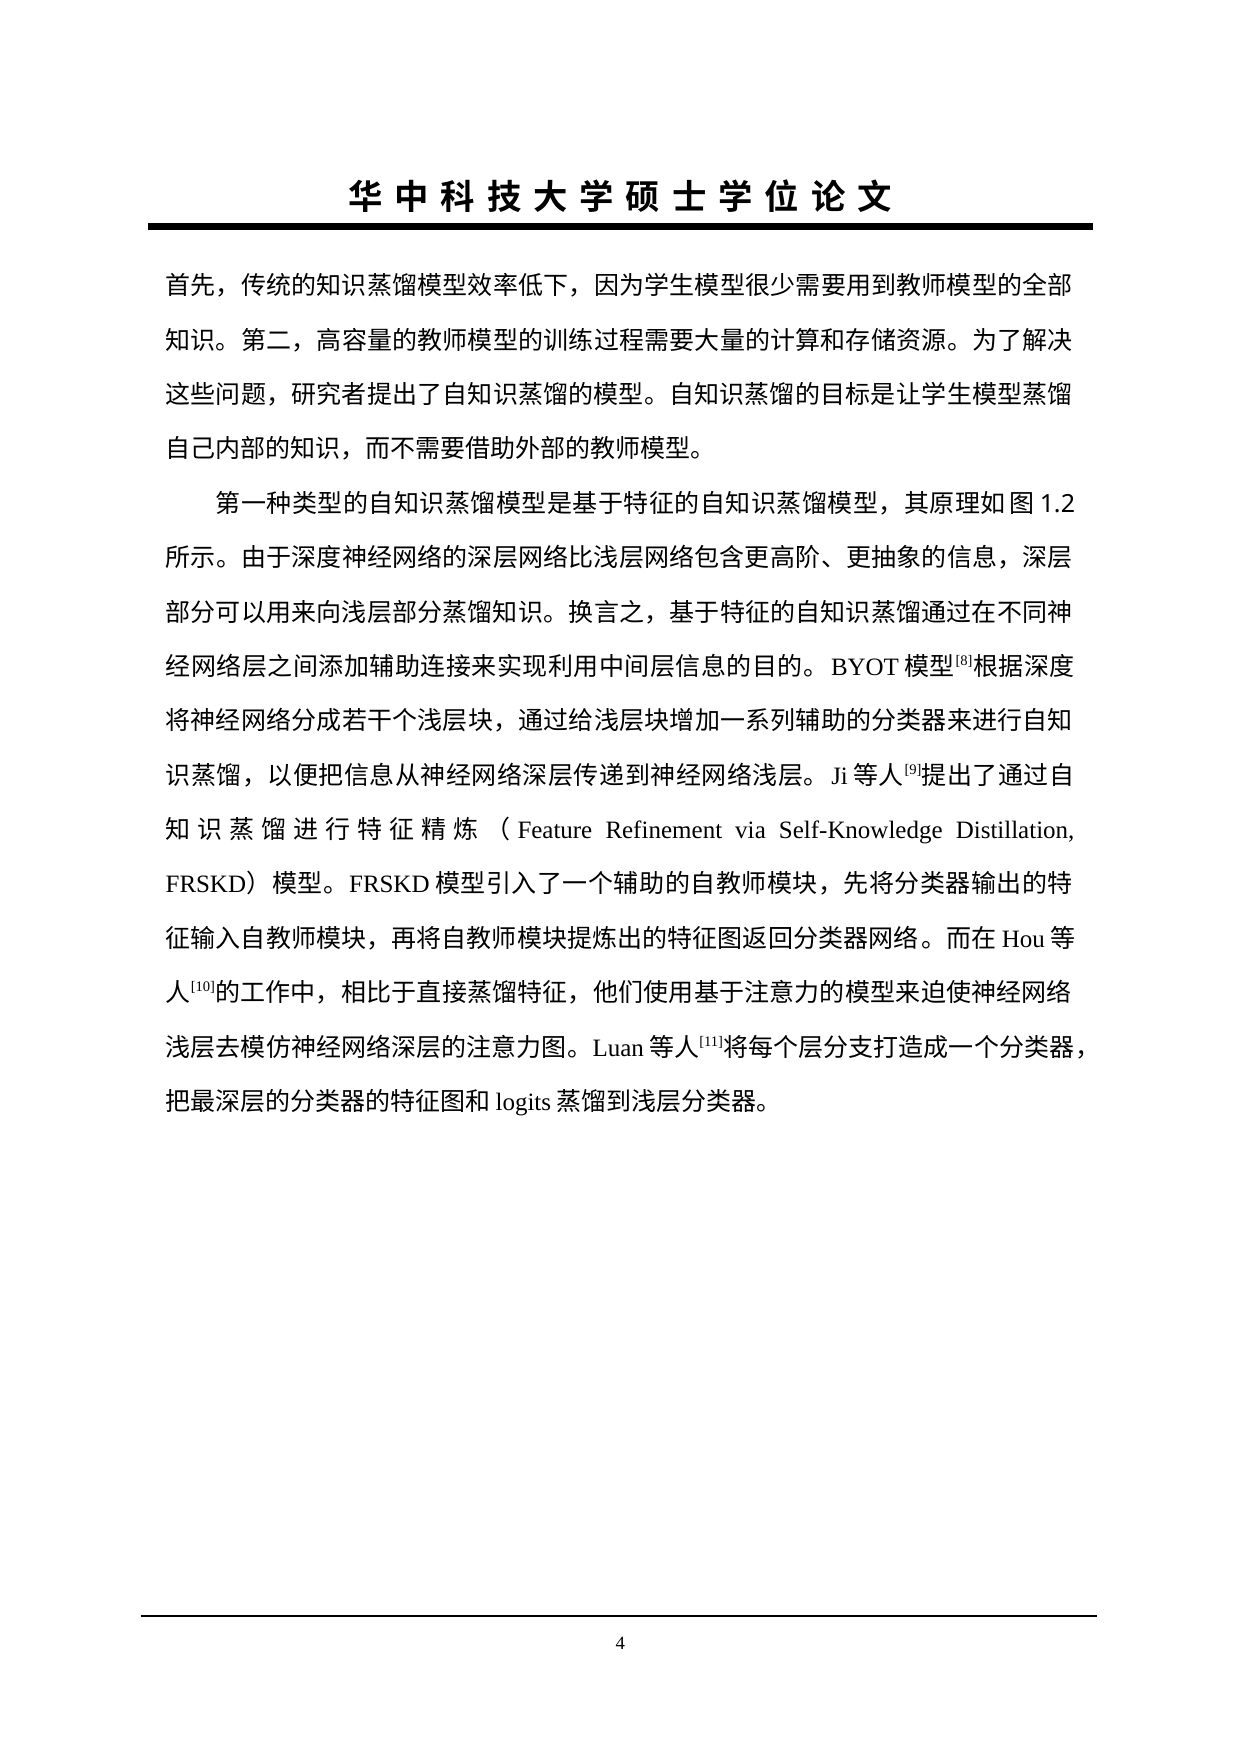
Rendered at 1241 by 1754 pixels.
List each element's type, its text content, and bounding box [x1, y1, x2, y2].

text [165, 266, 1075, 465]
text 第一种类型的自知识蒸馏模型是基于特征的自知识蒸馏模型，其原理如图1.2所示。由于深度神经网络的深层网络比浅层网络包含更高阶、更抽象的信息，深层部分可以用来向浅层部分蒸馏知识。换言之，基于特征的自知识蒸馏通过在不同神经网络层之间添加辅助连接来实现利用中间层信息的目的。BYOT模型[8]根据深度将神经网络分成若干个浅层块，通过给浅层块增加一系列辅助的分类器来进行自知识蒸馏，以便把信息从神经网络深层传递到神经网络浅层。Ji等人[9]提出了通过自知识蒸馏进行特征精炼（Feature Refinement via Self-Knowledge Distillation, FRSKD）模型。FRSKD模型引入了一个辅助的自教师模块，先将分类器输出的特征输入自教师模块，再将自教师模块提炼出的特征图返回分类器网络。而在Hou等人[10]的工作中，相比于直接蒸馏特征，他们使用基于注意力的模型来迫使神经网络浅层去模仿神经网络深层的注意力图。Luan等人‍[11]将每个层分支打造成一个分类器，把最深层的分类器的特征图和logits蒸馏到浅层分类器。 [165, 483, 1075, 1118]
